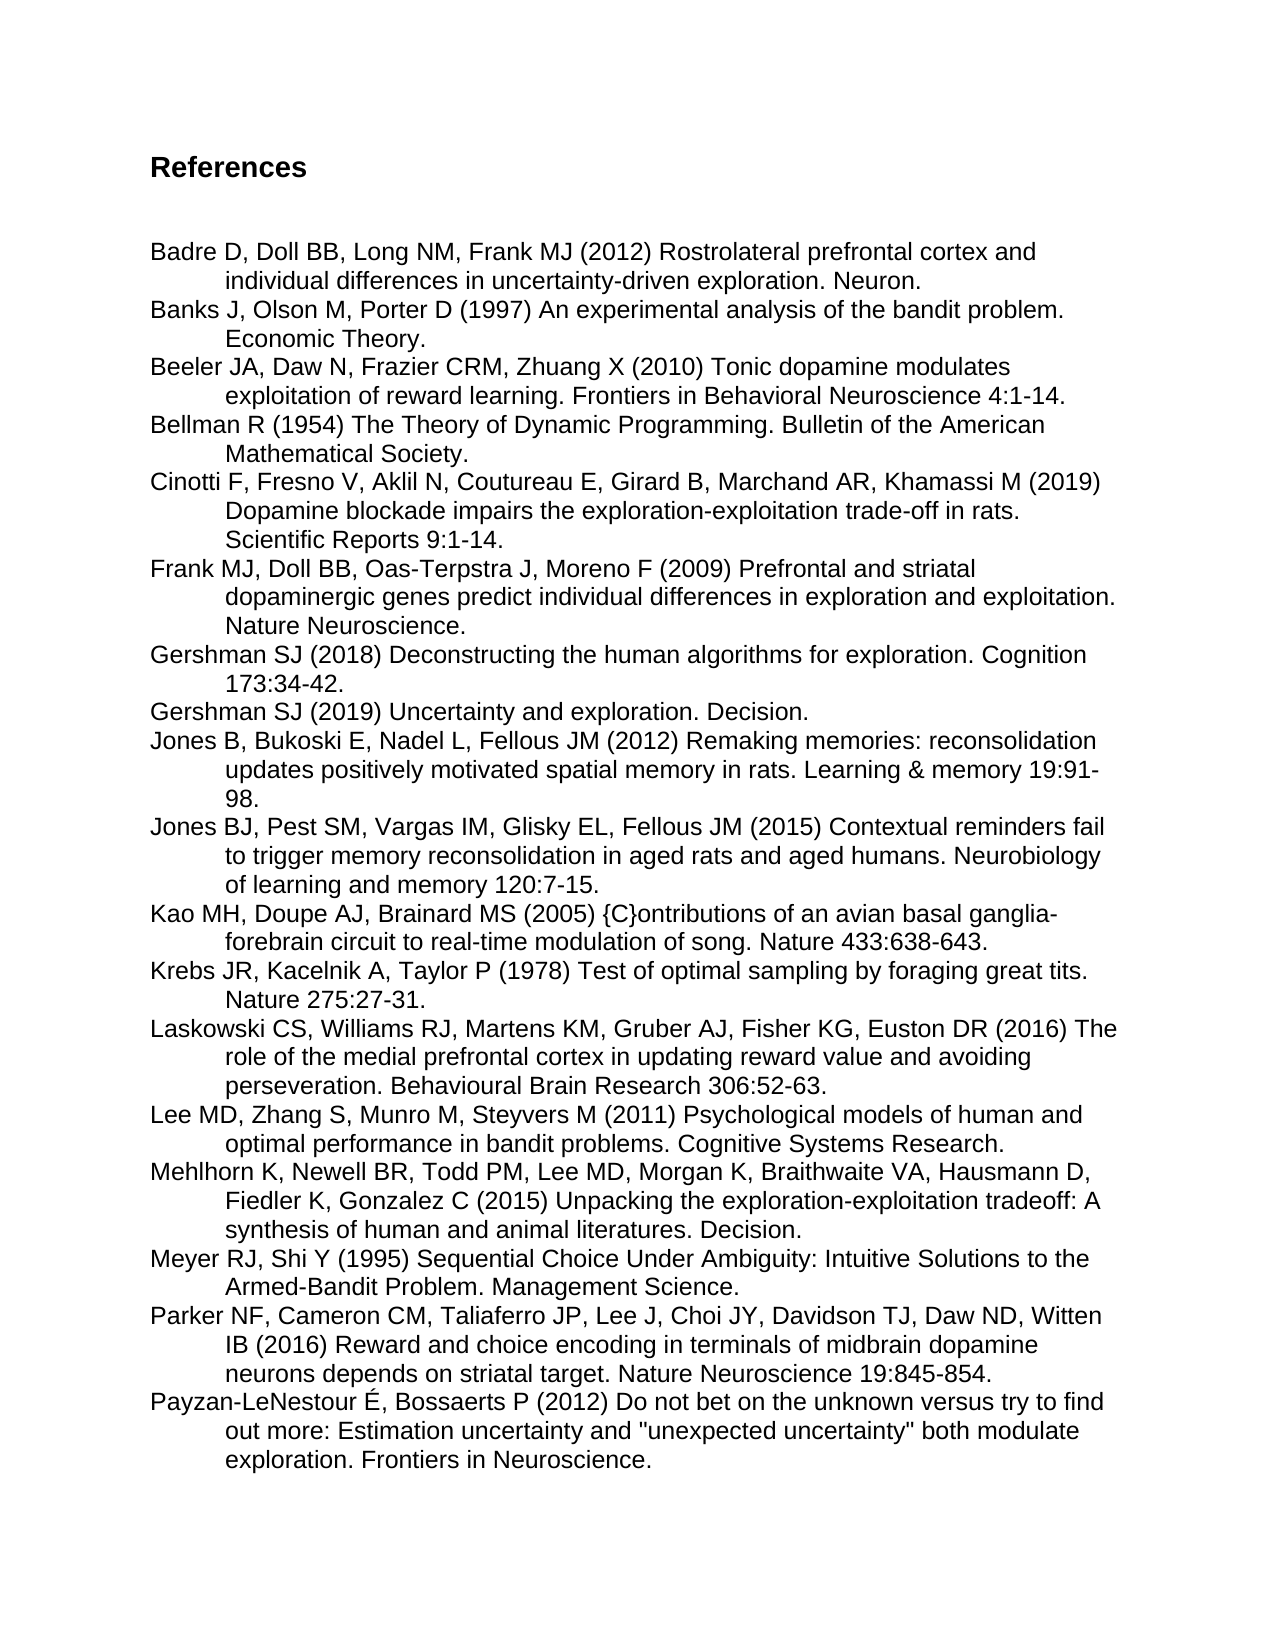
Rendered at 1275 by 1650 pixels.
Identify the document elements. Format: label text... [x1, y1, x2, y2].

text Lee MD, Zhang S, Munro M, Steyvers M (2011) Psychological models of human and optimal performance in bandit problems. Cognitive Systems Research. [150, 1100, 1125, 1157]
text Meyer RJ, Shi Y (1995) Sequential Choice Under Ambiguity: Intuitive Solutions to the Armed-Bandit Problem. Management Science. [150, 1243, 1125, 1301]
text Gershman SJ (2018) Deconstructing the human algorithms for exploration. Cognition 173:34-42. [150, 640, 1125, 697]
text Laskowski CS, Williams RJ, Martens KM, Gruber AJ, Fisher KG, Euston DR (2016) The role of the medial prefrontal cortex in updating reward value and avoiding perseveration. Behavioural Brain Research 306:52-63. [150, 1013, 1125, 1100]
subtitle References [150, 150, 1125, 183]
text Badre D, Doll BB, Long NM, Frank MJ (2012) Rostrolateral prefrontal cortex and individual differences in uncertainty-driven exploration. Neuron. [150, 237, 1125, 295]
text Jones B, Bukoski E, Nadel L, Fellous JM (2012) Remaking memories: reconsolidation updates positively motivated spatial memory in rats. Learning & memory 19:91-98. [150, 726, 1125, 812]
text Banks J, Olson M, Porter D (1997) An experimental analysis of the bandit problem. Economic Theory. [150, 295, 1125, 352]
text Frank MJ, Doll BB, Oas-Terpstra J, Moreno F (2009) Prefrontal and striatal dopaminergic genes predict individual differences in exploration and exploitation. Nature Neuroscience. [150, 553, 1125, 640]
text Beeler JA, Daw N, Frazier CRM, Zhuang X (2010) Tonic dopamine modulates exploitation of reward learning. Frontiers in Behavioral Neuroscience 4:1-14. [150, 352, 1125, 410]
text Mehlhorn K, Newell BR, Todd PM, Lee MD, Morgan K, Braithwaite VA, Hausmann D, Fiedler K, Gonzalez C (2015) Unpacking the exploration-exploitation tradeoff: A synthesis of human and animal literatures. Decision. [150, 1157, 1125, 1243]
text Bellman R (1954) The Theory of Dynamic Programming. Bulletin of the American Mathematical Society. [150, 410, 1125, 467]
text Gershman SJ (2019) Uncertainty and exploration. Decision. [150, 697, 1125, 726]
text Jones BJ, Pest SM, Vargas IM, Glisky EL, Fellous JM (2015) Contextual reminders fail to trigger memory reconsolidation in aged rats and aged humans. Neurobiology of learning and memory 120:7-15. [150, 812, 1125, 898]
text Krebs JR, Kacelnik A, Taylor P (1978) Test of optimal sampling by foraging great tits. Nature 275:27-31. [150, 956, 1125, 1013]
text Cinotti F, Fresno V, Aklil N, Coutureau E, Girard B, Marchand AR, Khamassi M (2019) Dopamine blockade impairs the exploration-exploitation trade-off in rats. Scientific Reports 9:1-14. [150, 467, 1125, 553]
text Kao MH, Doupe AJ, Brainard MS (2005) {C}ontributions of an avian basal ganglia-forebrain circuit to real-time modulation of song. Nature 433:638-643. [150, 898, 1125, 956]
text Payzan-LeNestour É, Bossaerts P (2012) Do not bet on the unknown versus try to find out more: Estimation uncertainty and "unexpected uncertainty" both modulate exploration. Frontiers in Neuroscience. [150, 1387, 1125, 1473]
text Parker NF, Cameron CM, Taliaferro JP, Lee J, Choi JY, Davidson TJ, Daw ND, Witten IB (2016) Reward and choice encoding in terminals of midbrain dopamine neurons depends on striatal target. Nature Neuroscience 19:845-854. [150, 1301, 1125, 1387]
